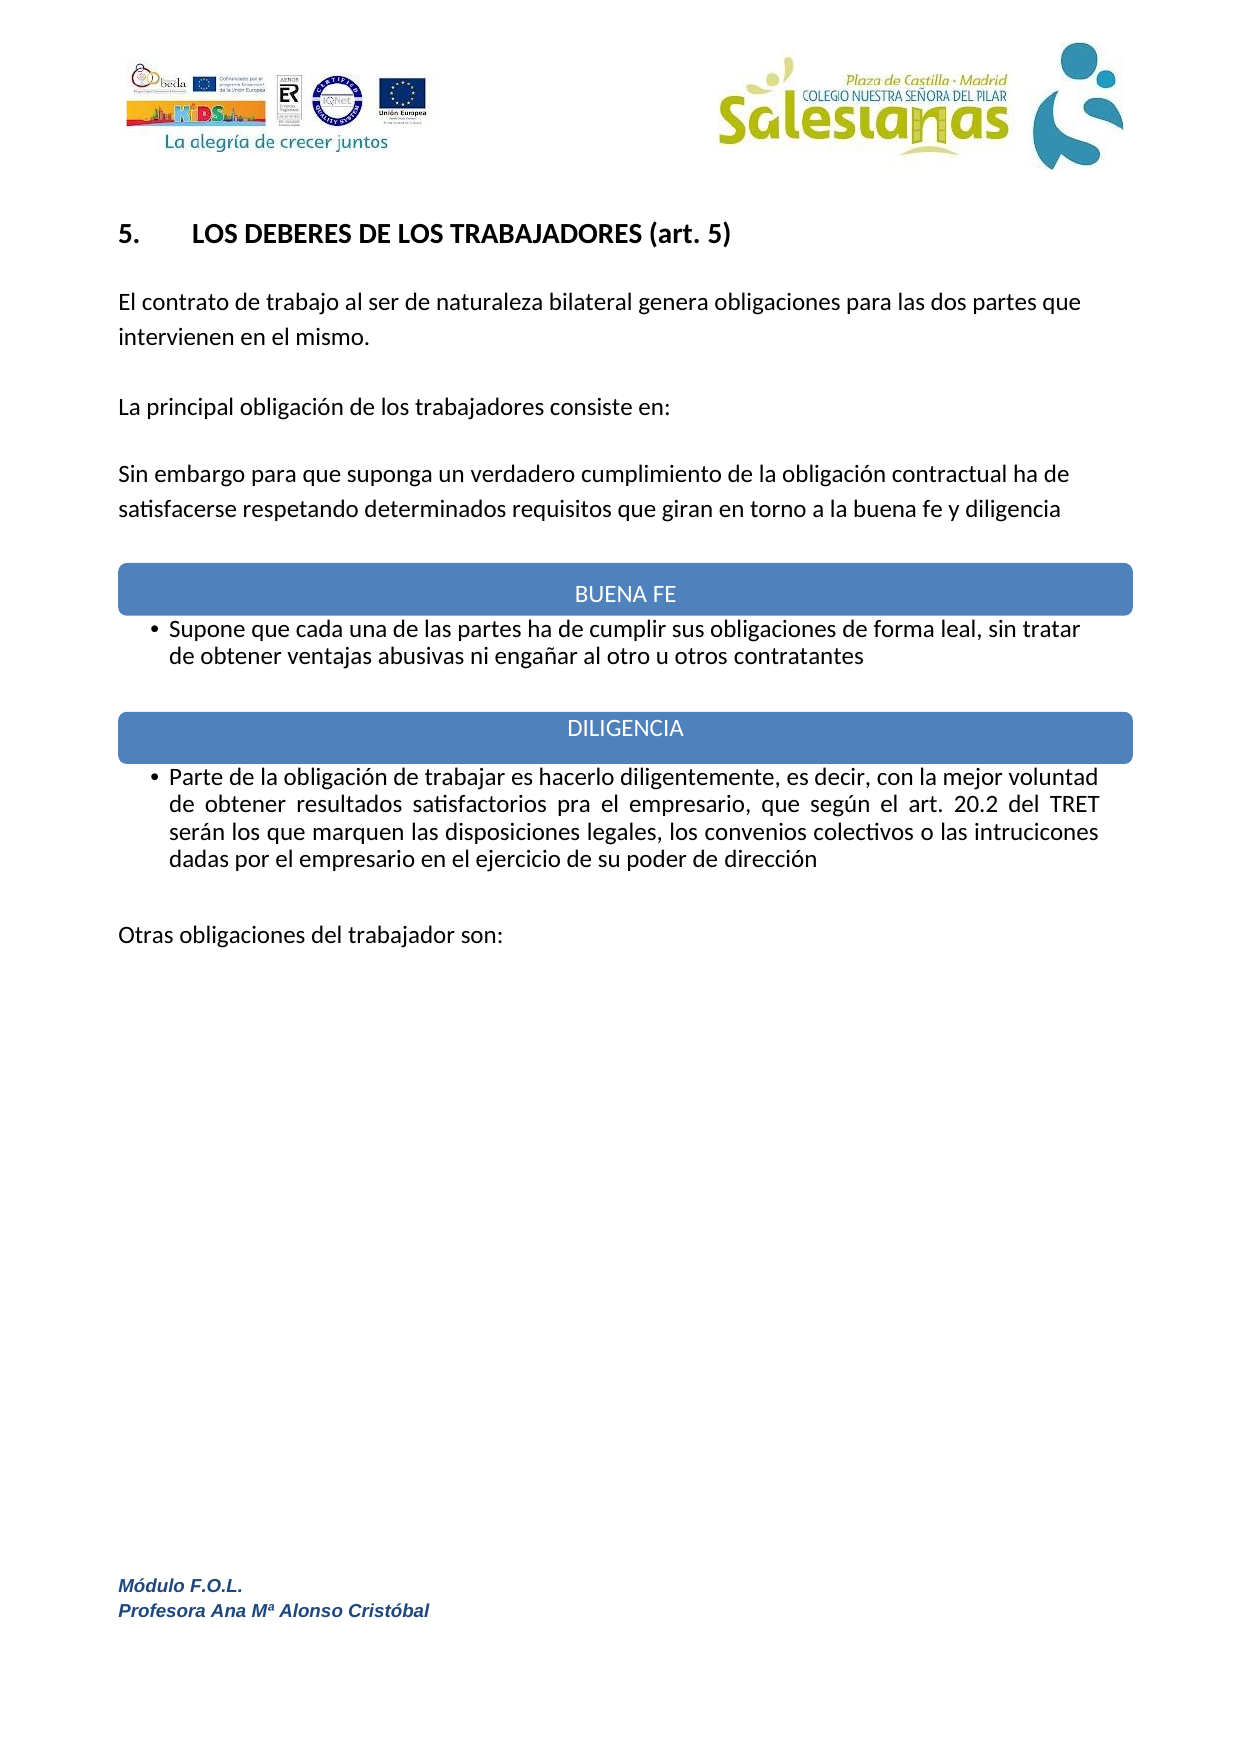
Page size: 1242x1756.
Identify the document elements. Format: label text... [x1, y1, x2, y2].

text La principal obligación de los trabajadores consiste en: [118, 391, 1150, 421]
picture [126, 42, 1124, 170]
text Otras obligaciones del trabajador son: [118, 919, 1150, 950]
list Parte de la obligación de trabajar es hacerlo diligentemente, es decir, con la mejor voluntad de obtener resultados satisfactorios pra el empresario, que según el art. 20.2 del TRET serán los que marquen las disposiciones legales, los convenios colectivos o las intrucicones dadas por el empresario en el ejercicio de su poder de dirección [150, 708, 1100, 874]
list Supone que cada una de las partes ha de cumplir sus obligaciones de forma leal, sin tratar de obtener ventajas abusivas ni engañar al otro u otros contratantes [150, 559, 1108, 671]
subtitle LOS DEBERES DE LOS TRABAJADORES (art. 5) [118, 215, 1150, 251]
text El contrato de trabajo al ser de naturaleza bilateral genera obligaciones para las dos partes que intervienen en el mismo. [118, 286, 1150, 351]
text Sin embargo para que suponga un verdadero cumplimiento de la obligación contractual ha de satisfacerse respetando determinados requisitos que giran en torno a la buena fe y diligencia [118, 458, 1150, 524]
